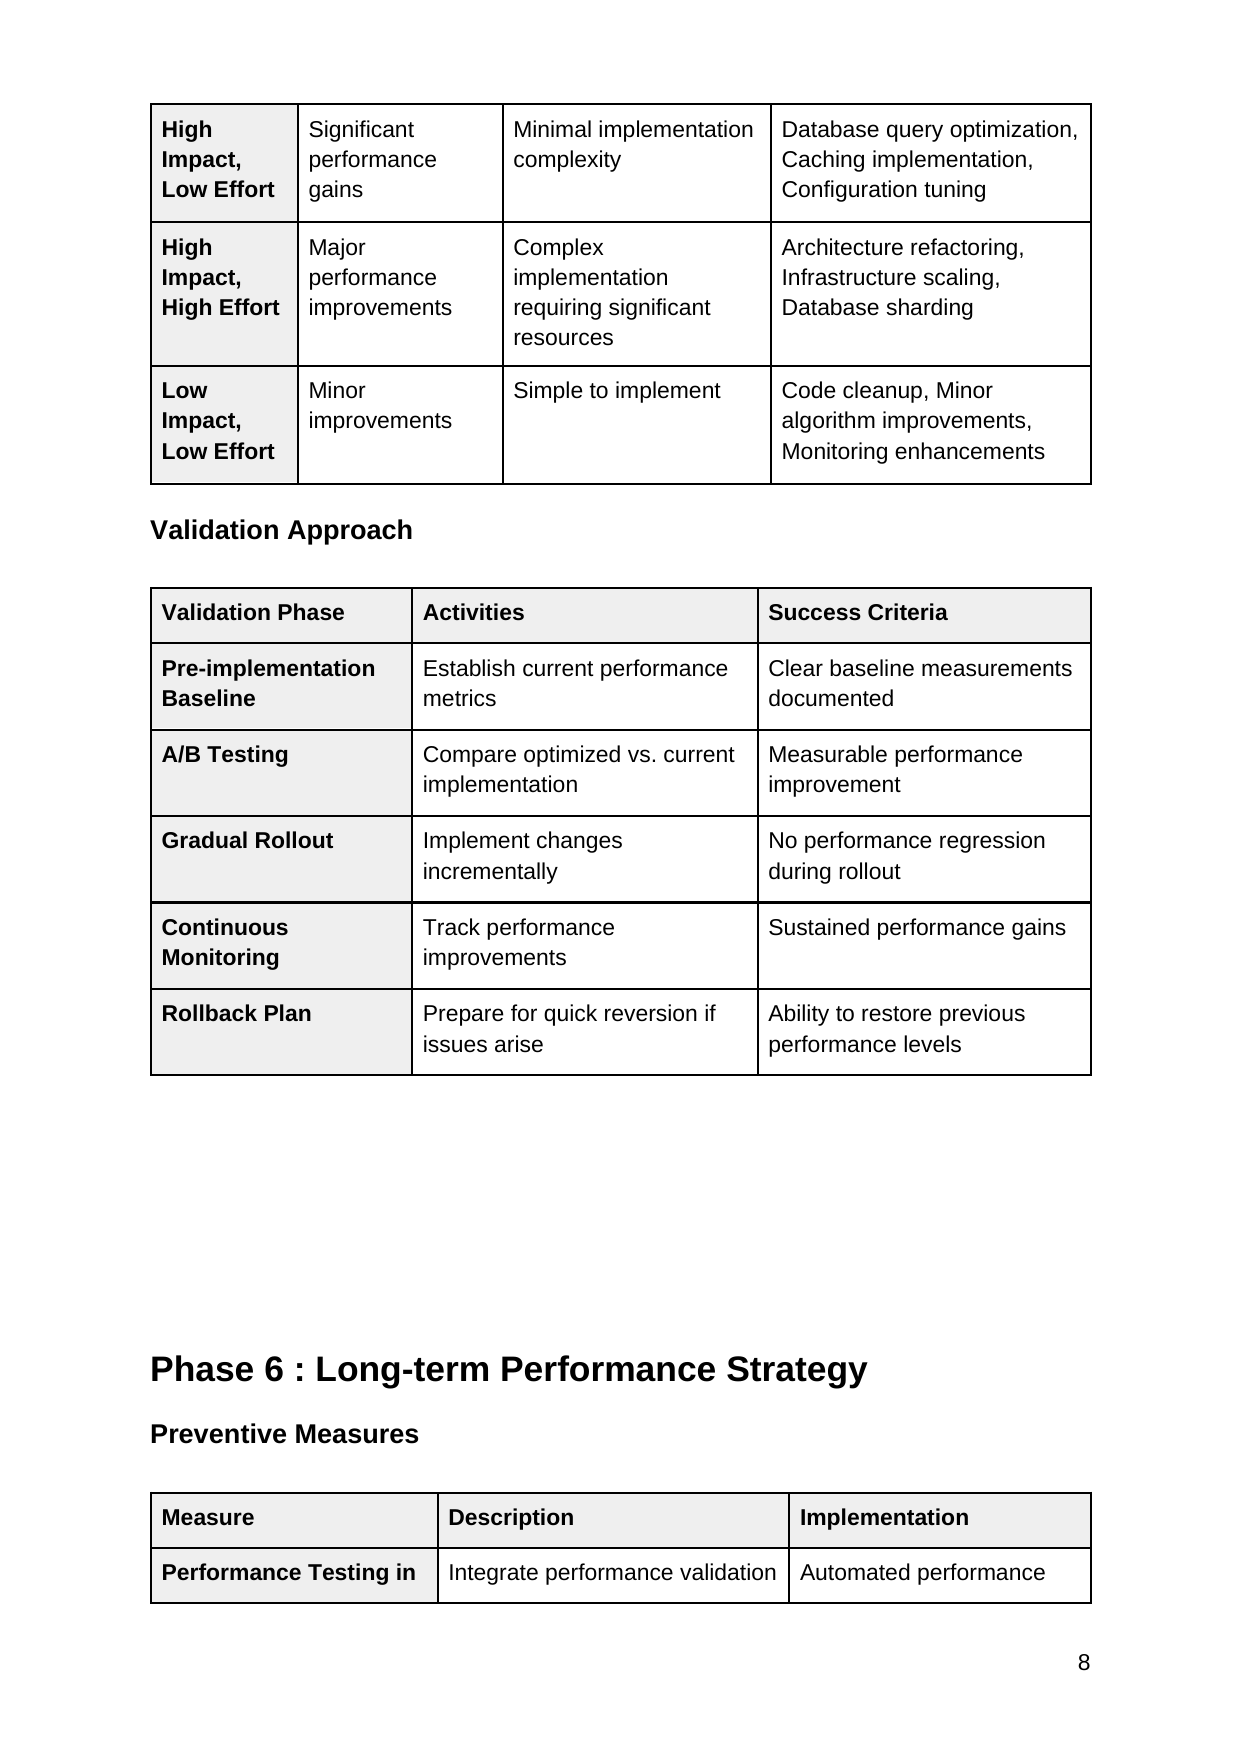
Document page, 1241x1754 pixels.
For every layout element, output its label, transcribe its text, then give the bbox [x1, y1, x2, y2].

table_cell Simple to implement [504, 367, 770, 482]
table_cell Code cleanup, Minor algorithm improvements, Monitoring enhancements [772, 367, 1090, 482]
table_cell Compare optimized vs. current implementation [413, 731, 757, 815]
table_cell Minimal implementation complexity [504, 105, 770, 221]
table_cell High Impact, Low Effort [152, 105, 297, 221]
table_cell Major performance improvements [299, 223, 502, 365]
table_header Measure [152, 1494, 437, 1547]
table_cell No performance regression during rollout [759, 817, 1090, 901]
table_cell Significant performance gains [299, 105, 502, 221]
table_cell Gradual Rollout [152, 817, 411, 901]
subtitle Validation Approach [150, 514, 1090, 578]
table_cell Low Impact, Low Effort [152, 367, 297, 482]
table_cell Database query optimization, Caching implementation, Configuration tuning [772, 105, 1090, 221]
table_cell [152, 1549, 437, 1602]
table_header Activities [413, 589, 757, 642]
table_cell Complex implementation requiring significant resources [504, 223, 770, 365]
table_cell Ability to restore previous performance levels [759, 990, 1090, 1074]
table_cell Architecture refactoring, Infrastructure scaling, Database sharding [772, 223, 1090, 365]
table_cell Minor improvements [299, 367, 502, 482]
table_cell Establish current performance metrics [413, 644, 757, 728]
table_cell A/B Testing [152, 731, 411, 815]
table_header Implementation [790, 1494, 1090, 1547]
subtitle Preventive Measures [150, 1418, 1090, 1483]
table_cell Continuous Monitoring [152, 904, 411, 988]
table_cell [790, 1549, 1090, 1602]
table_cell Track performance improvements [413, 904, 757, 988]
table_header Success Criteria [759, 589, 1090, 642]
subtitle Phase 6 : Long-term Performance Strategy [150, 1349, 1090, 1389]
table_header Validation Phase [152, 589, 411, 642]
table_cell Clear baseline measurements documented [759, 644, 1090, 728]
table_cell Pre-implementation Baseline [152, 644, 411, 728]
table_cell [439, 1549, 788, 1602]
table_cell Sustained performance gains [759, 904, 1090, 988]
table_cell High Impact, High Effort [152, 223, 297, 365]
table_cell Prepare for quick reversion if issues arise [413, 990, 757, 1074]
table_header Description [439, 1494, 788, 1547]
table_cell Implement changes incrementally [413, 817, 757, 901]
table_cell Rollback Plan [152, 990, 411, 1074]
table_cell Measurable performance improvement [759, 731, 1090, 815]
